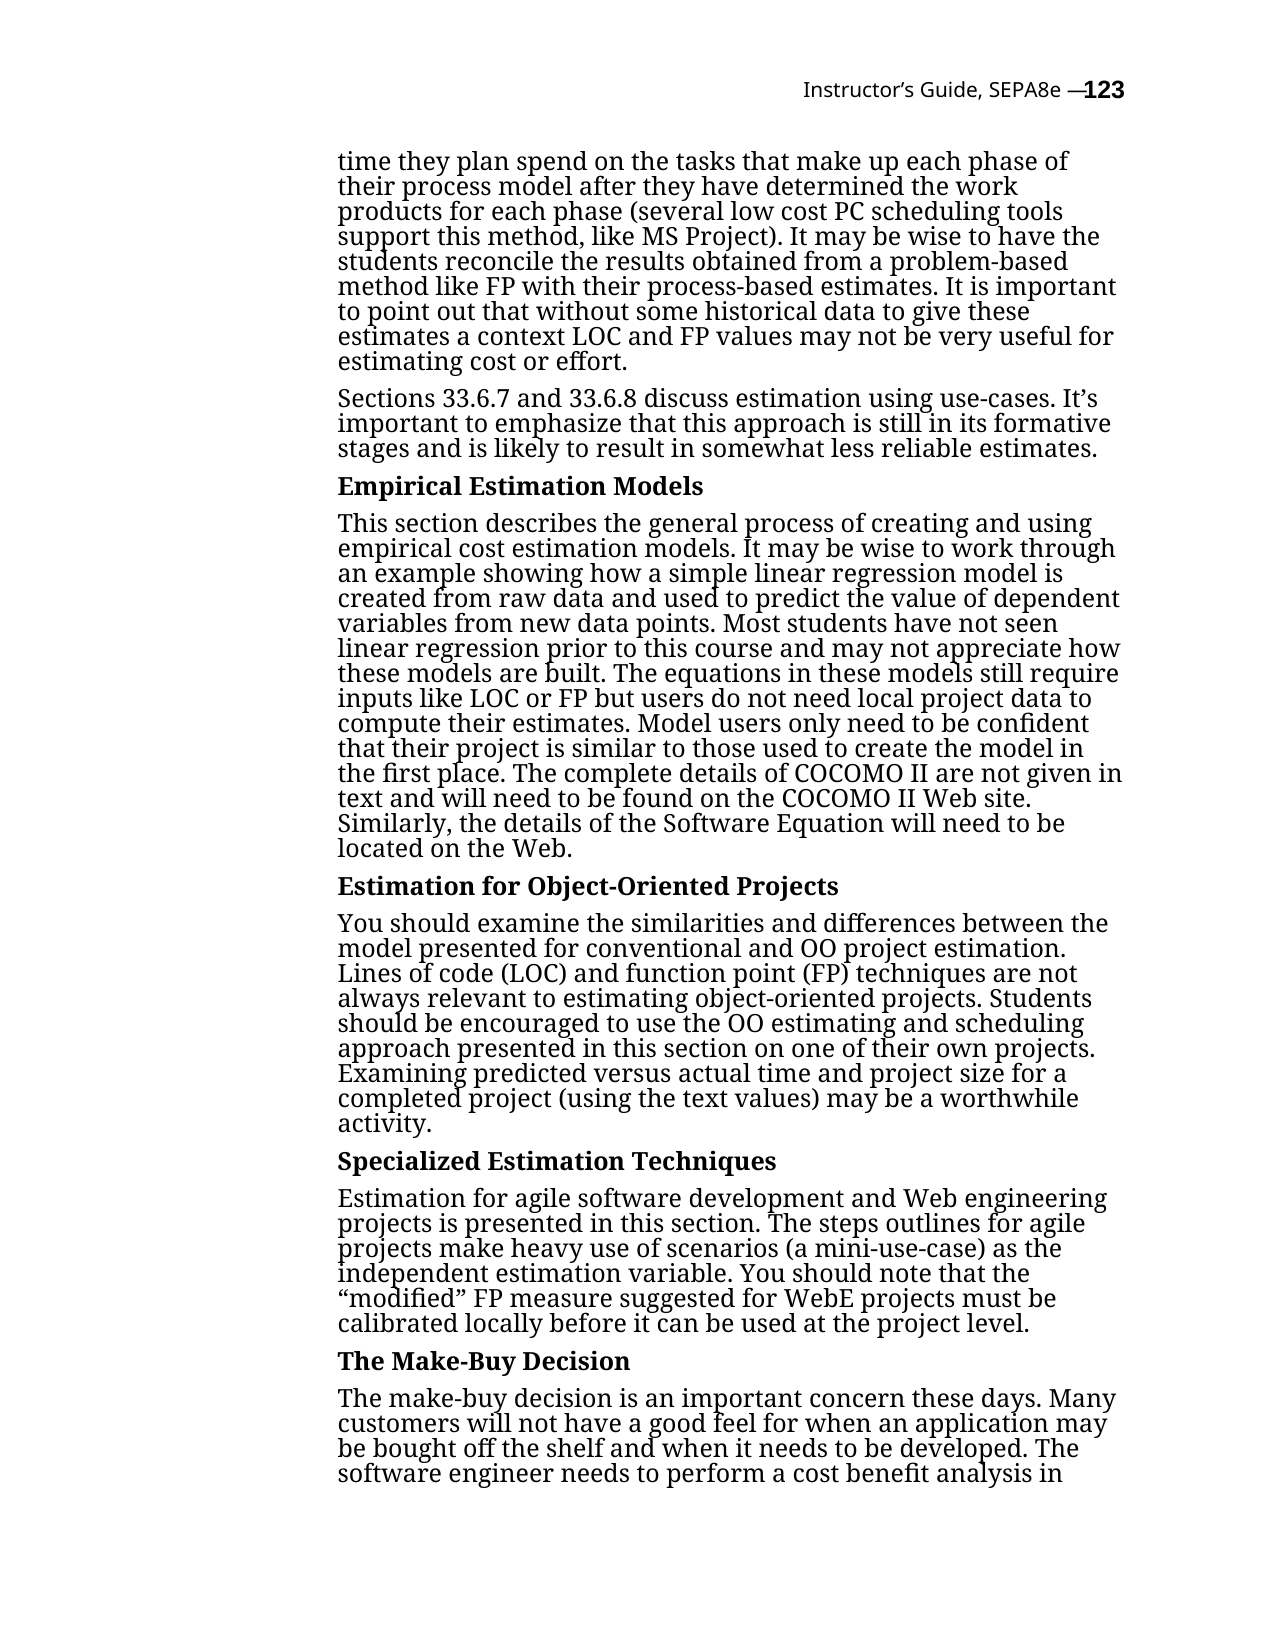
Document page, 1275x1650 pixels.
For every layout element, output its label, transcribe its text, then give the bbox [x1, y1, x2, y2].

text Estimation for agile software development and Web engineering projects is presented in this section. The steps outlines for agile projects make heavy use of scenarios (a mini-use-case) as the independent estimation variable. You should note that the “modified” FP measure suggested for WebE projects must be calibrated locally before it can be used at the project level. [337, 1187, 1125, 1337]
text Estimation for Object-Oriented Projects [262, 875, 1125, 900]
text Specialized Estimation Techniques [262, 1150, 1125, 1175]
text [337, 1387, 1125, 1487]
text This section describes the general process of creating and using empirical cost estimation models. It may be wise to work through an example showing how a simple linear regression model is created from raw data and used to predict the value of dependent variables from new data points. Most students have not seen linear regression prior to this course and may not appreciate how these models are built. The equations in these models still require inputs like LOC or FP but users do not need local project data to compute their estimates. Model users only need to be confident that their project is similar to those used to create the model in the first place. The complete details of COCOMO II are not given in text and will need to be found on the COCOMO II Web site. Similarly, the details of the Software Equation will need to be located on the Web. [337, 512, 1125, 862]
text The Make-Buy Decision [253, 1350, 1125, 1375]
text You should examine the similarities and differences between the model presented for conventional and OO project estimation. Lines of code (LOC) and function point (FP) techniques are not always relevant to estimating object-oriented projects. Students should be encouraged to use the OO estimating and scheduling approach presented in this section on one of their own projects. Examining predicted versus actual time and project size for a completed project (using the text values) may be a worthwhile activity. [337, 912, 1125, 1137]
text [337, 150, 1125, 375]
text Sections 33.6.7 and 33.6.8 discuss estimation using use-cases. It’s important to emphasize that this approach is still in its formative stages and is likely to result in somewhat less reliable estimates. [337, 387, 1125, 462]
text Empirical Estimation Models [262, 475, 1125, 500]
